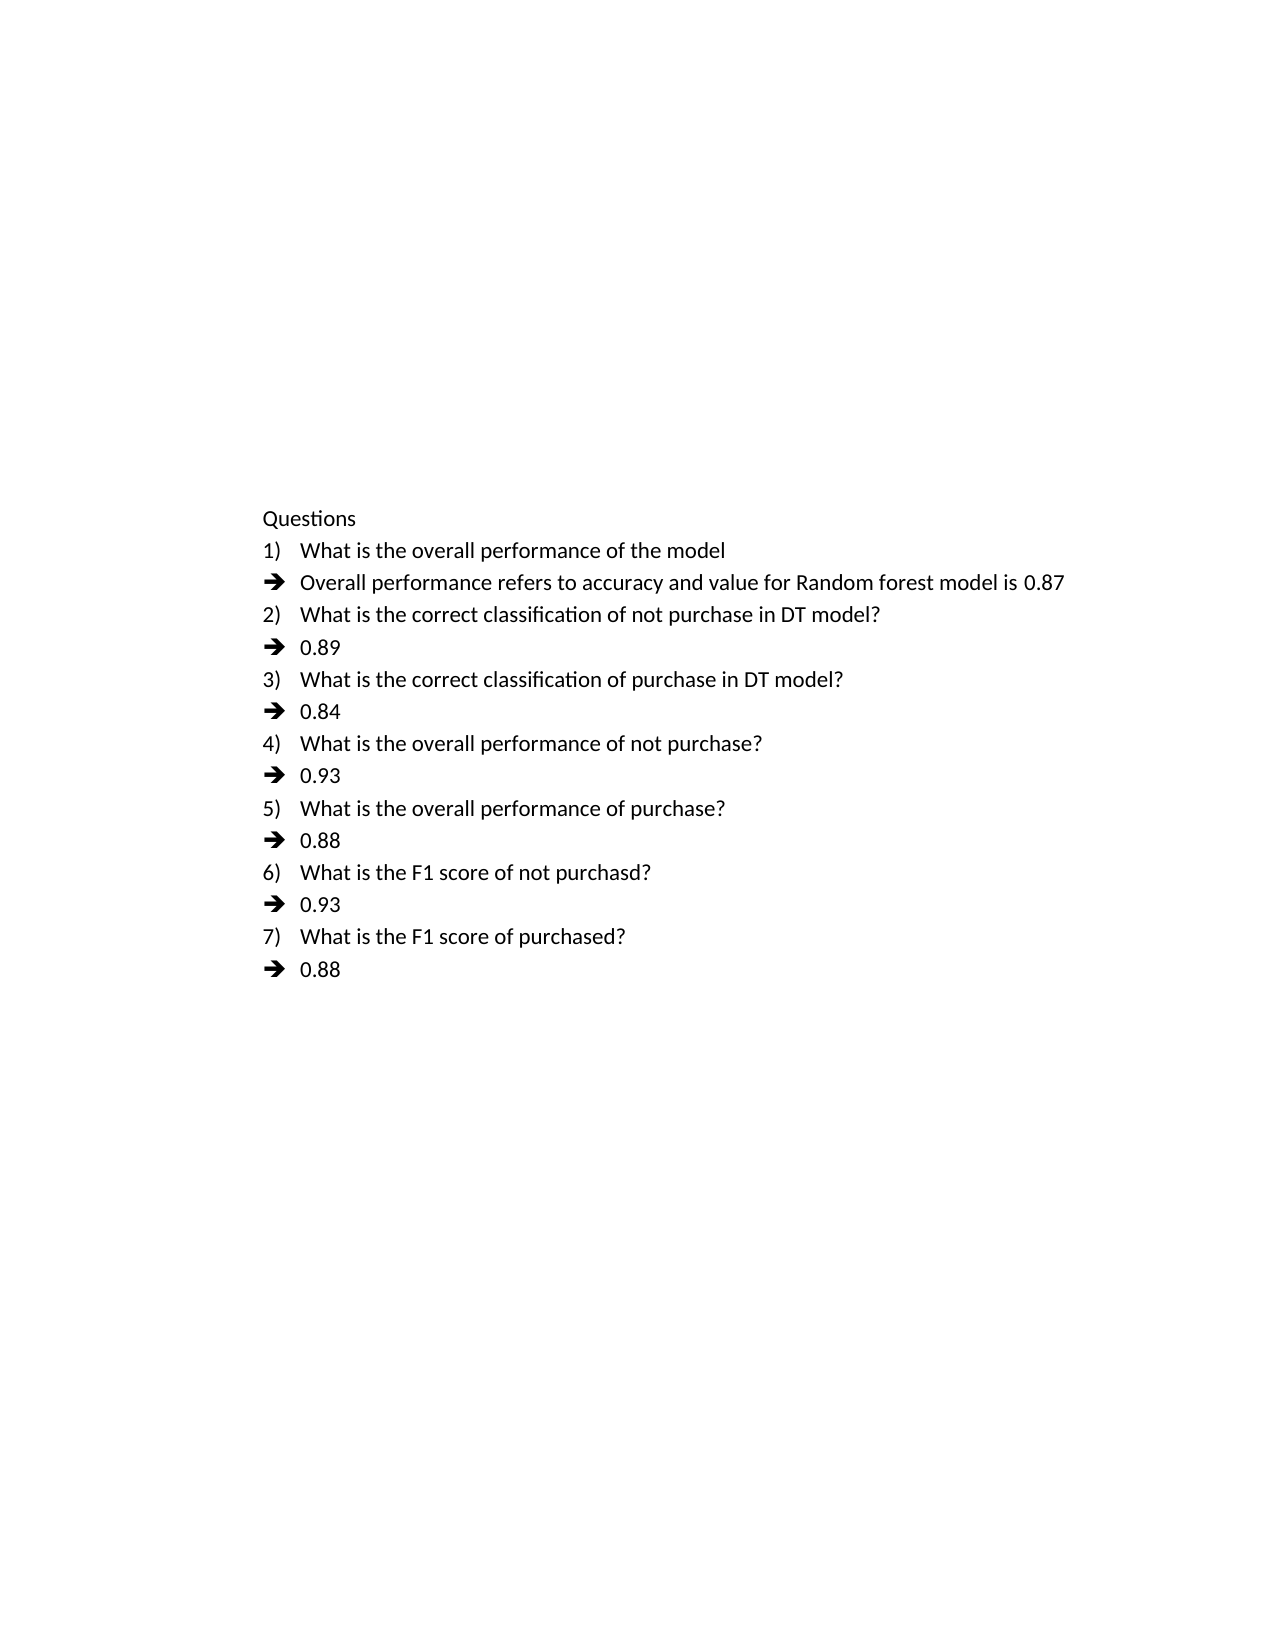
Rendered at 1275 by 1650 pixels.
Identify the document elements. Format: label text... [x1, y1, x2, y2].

list What is the correct classification of purchase in DT model? [262, 665, 1125, 693]
list 0.89 [262, 633, 1125, 661]
list What is the overall performance of not purchase? [262, 729, 1125, 757]
list 0.88 [262, 955, 1125, 983]
list Overall performance refers to accuracy and value for Random forest model is 0.87 [262, 568, 1125, 596]
list What is the overall performance of purchase? [262, 794, 1125, 822]
list What is the F1 score of purchased? [262, 922, 1125, 951]
list 0.93 [262, 890, 1125, 918]
list 0.84 [262, 697, 1125, 725]
list Questions [262, 504, 1125, 532]
list What is the F1 score of not purchasd? [262, 858, 1125, 886]
list What is the overall performance of the model [262, 536, 1125, 564]
list What is the correct classification of not purchase in DT model? [262, 601, 1125, 629]
list 0.93 [262, 762, 1125, 789]
list 0.88 [262, 826, 1125, 854]
